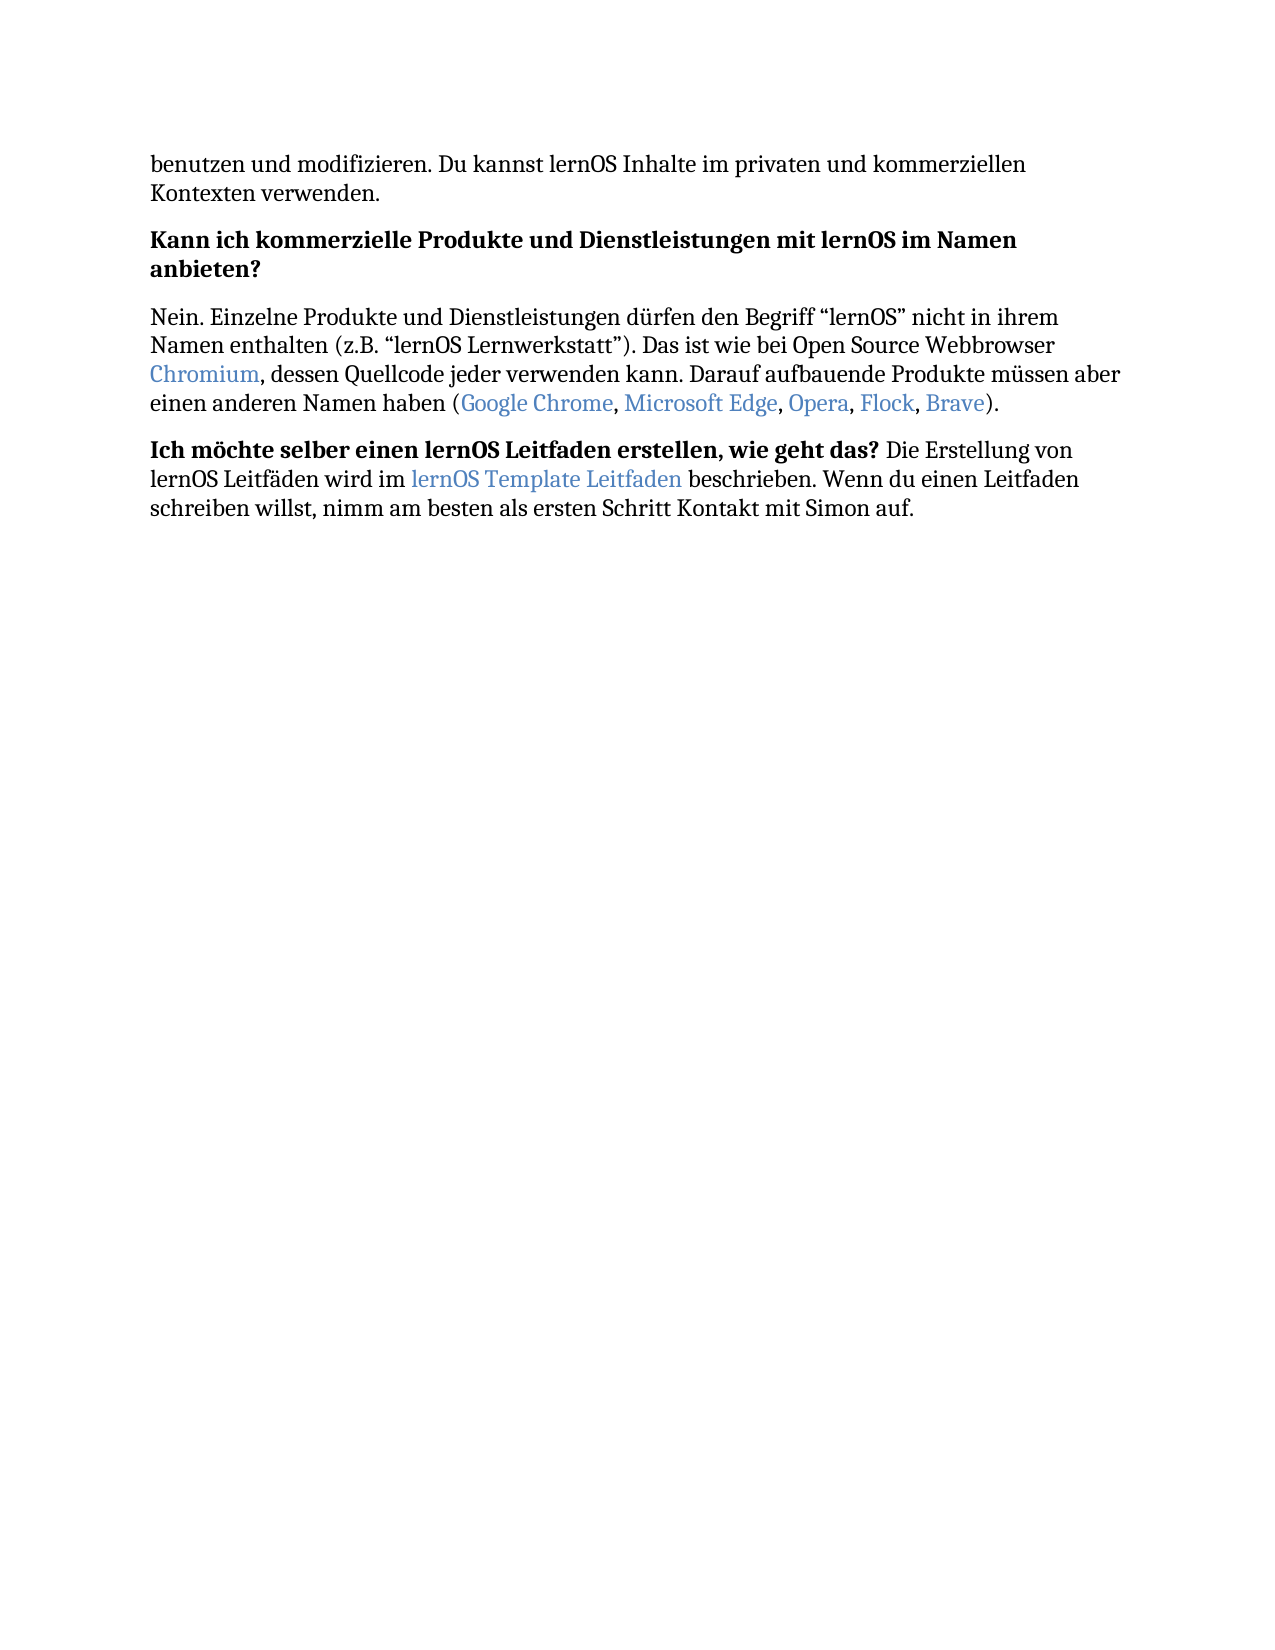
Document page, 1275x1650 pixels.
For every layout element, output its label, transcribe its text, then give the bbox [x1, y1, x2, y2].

text Nein. Einzelne Produkte und Dienstleistungen dürfen den Begriff “lernOS” nicht in ihrem Namen enthalten (z.B. “lernOS Lernwerkstatt”). Das ist wie bei Open Source Webbrowser Chromium, dessen Quellcode jeder verwenden kann. Darauf aufbauende Produkte müssen aber einen anderen Namen haben (Google Chrome, Microsoft Edge, Opera, Flock, Brave). [150, 302, 1125, 417]
text Kann ich kommerzielle Produkte und Dienstleistungen mit lernOS im Namen anbieten? [150, 226, 1125, 284]
